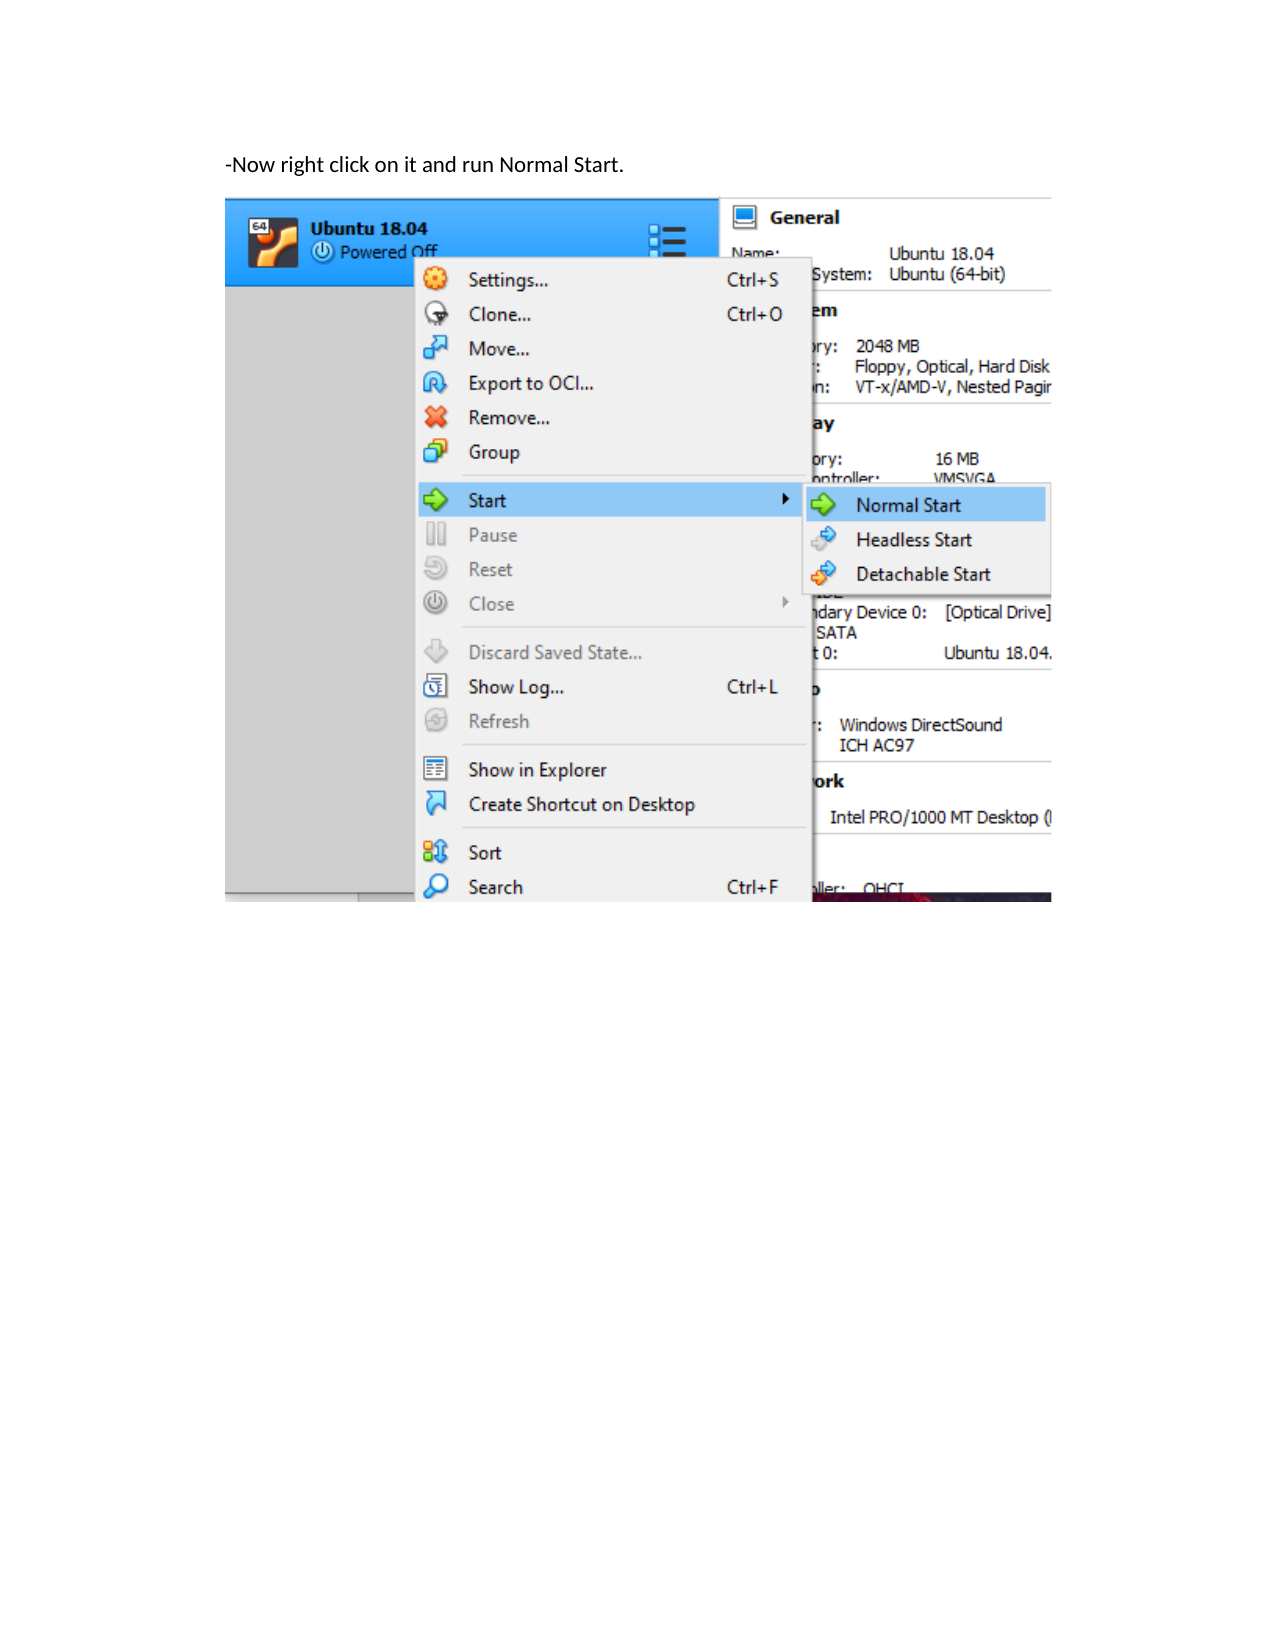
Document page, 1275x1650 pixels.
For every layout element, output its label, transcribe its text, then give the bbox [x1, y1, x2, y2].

picture [225, 196, 1052, 902]
text -Now right click on it and run Normal Start. [225, 150, 1125, 178]
